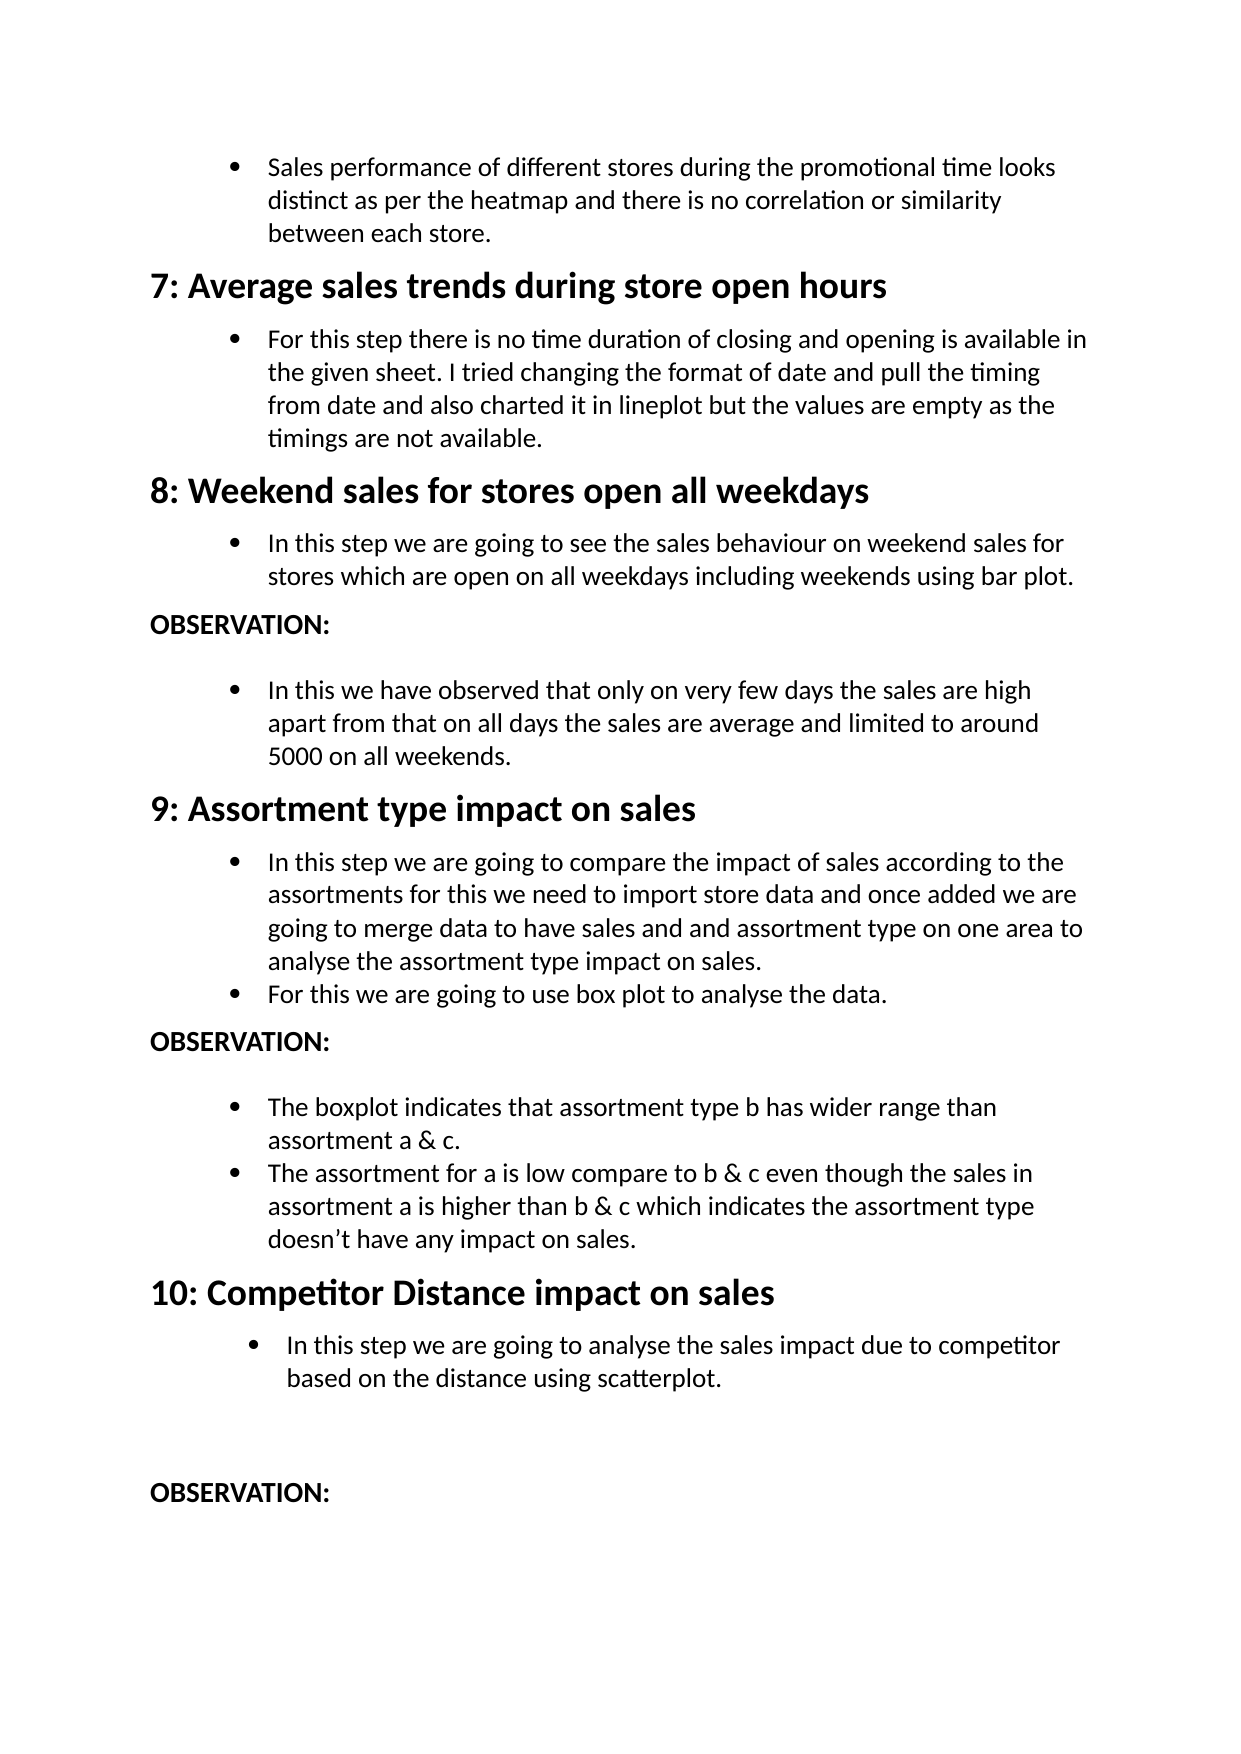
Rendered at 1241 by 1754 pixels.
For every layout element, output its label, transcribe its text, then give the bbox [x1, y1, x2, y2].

subtitle In this step we are going to see the sales behaviour on weekend sales for stores which are open on all weekdays including weekends using bar plot. [230, 527, 1090, 593]
subtitle In this step we are going to analyse the sales impact due to competitor based on the distance using scatterplot. [249, 1328, 1090, 1394]
subtitle 8: Weekend sales for stores open all weekdays [150, 467, 1090, 513]
subtitle 7: Average sales trends during store open hours [150, 262, 1090, 308]
subtitle The assortment for a is low compare to b & c even though the sales in assortment a is higher than b & c which indicates the assortment type doesn’t have any impact on sales. [230, 1156, 1090, 1255]
subtitle In this step we are going to compare the impact of sales according to the assortments for this we need to import store data and once added we are going to merge data to have sales and and assortment type on one area to analyse the assortment type impact on sales. [230, 845, 1090, 977]
subtitle OBSERVATION: [150, 1474, 1090, 1510]
subtitle Sales performance of different stores during the promotional time looks distinct as per the heatmap and there is no correlation or similarity between each store. [230, 150, 1090, 249]
subtitle For this step there is no time duration of closing and opening is available in the given sheet. I tried changing the format of date and pull the timing from date and also charted it in lineplot but the values are empty as the timings are not available. [230, 322, 1090, 454]
subtitle In this we have observed that only on very few days the sales are high apart from that on all days the sales are average and limited to around 5000 on all weekends. [230, 673, 1090, 772]
subtitle For this we are going to use box plot to analyse the data. [230, 977, 1090, 1010]
subtitle OBSERVATION: [150, 1023, 1090, 1059]
subtitle OBSERVATION: [150, 606, 1090, 642]
subtitle 9: Assortment type impact on sales [150, 785, 1090, 831]
subtitle 10: Competitor Distance impact on sales [150, 1269, 1090, 1314]
subtitle The boxplot indicates that assortment type b has wider range than assortment a & c. [230, 1090, 1090, 1156]
